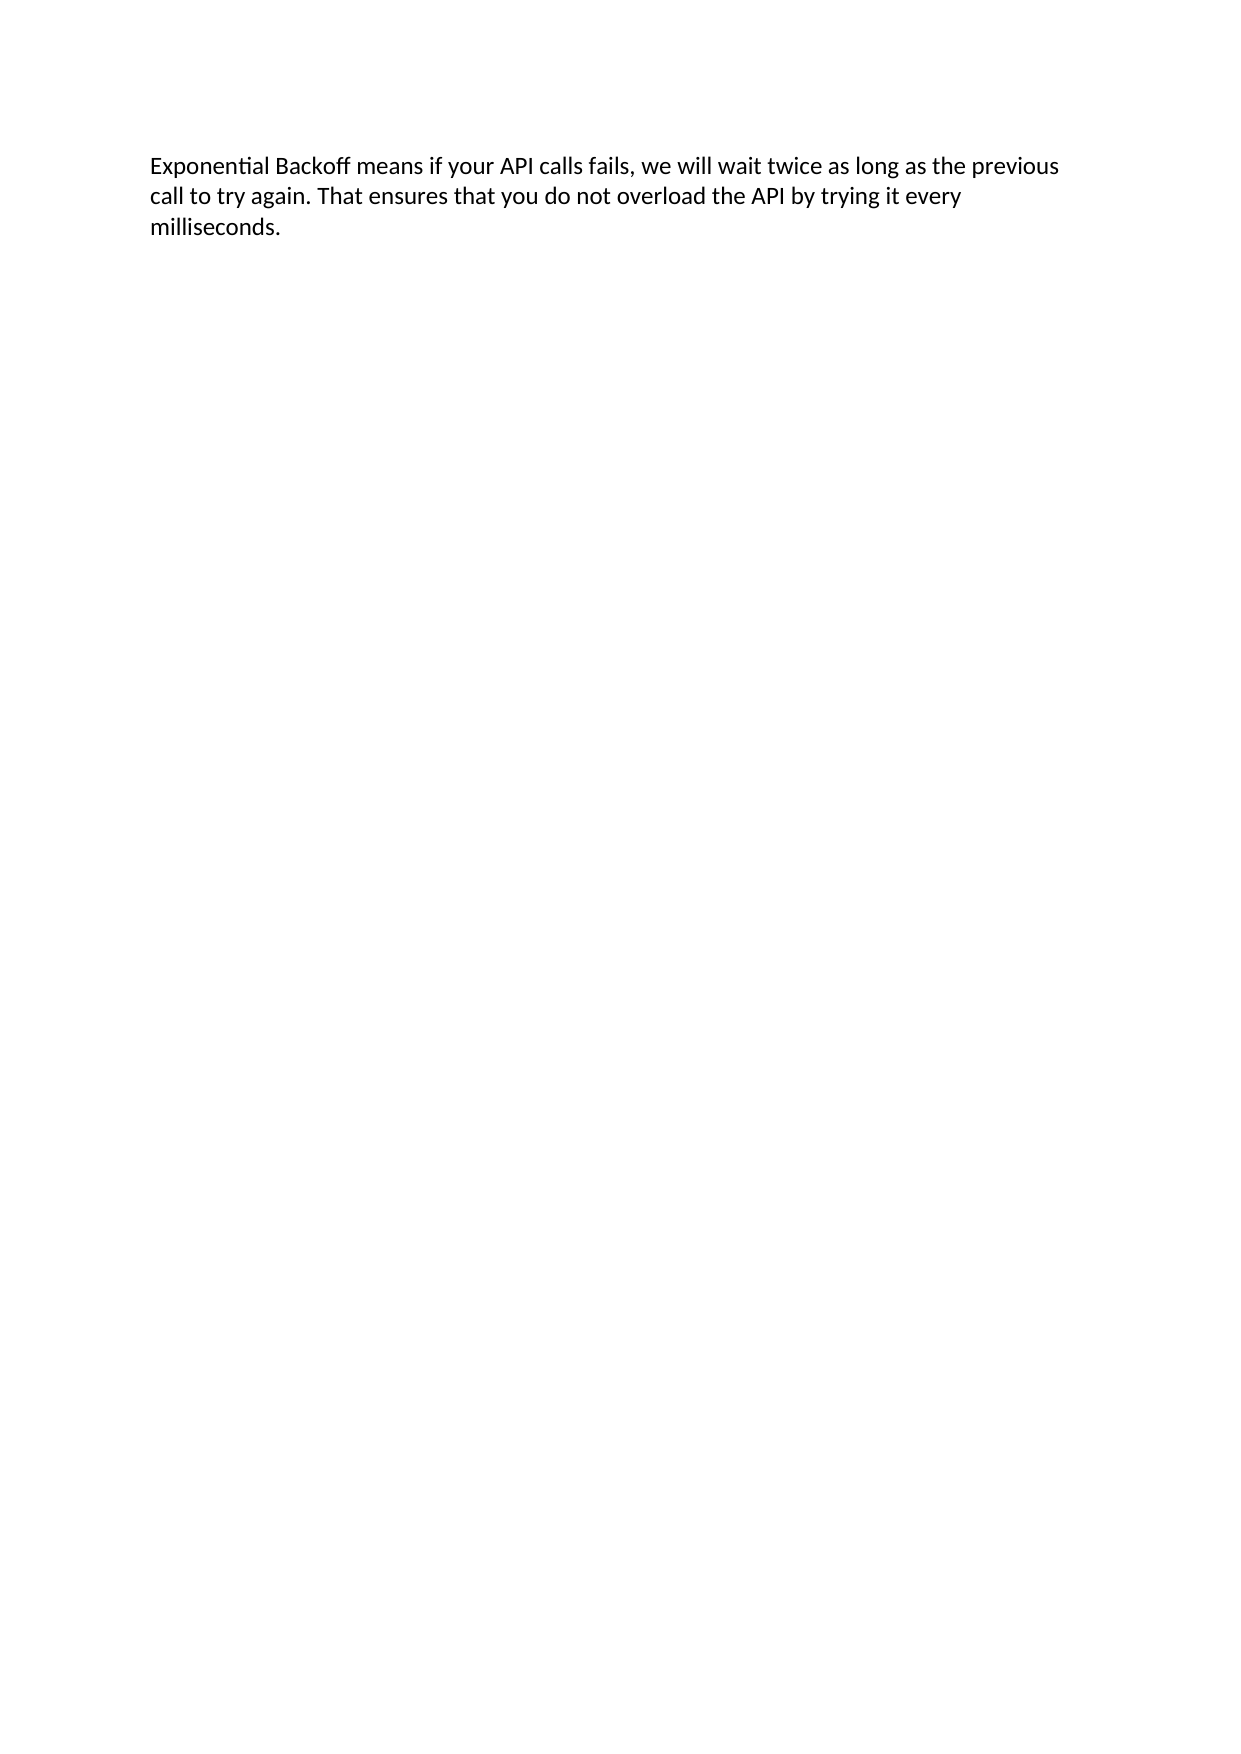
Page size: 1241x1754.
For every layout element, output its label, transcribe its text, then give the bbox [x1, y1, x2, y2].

text Exponential Backoff means if your API calls fails, we will wait twice as long as the previous call to try again. That ensures that you do not overload the API by trying it every milliseconds. [150, 150, 1090, 242]
